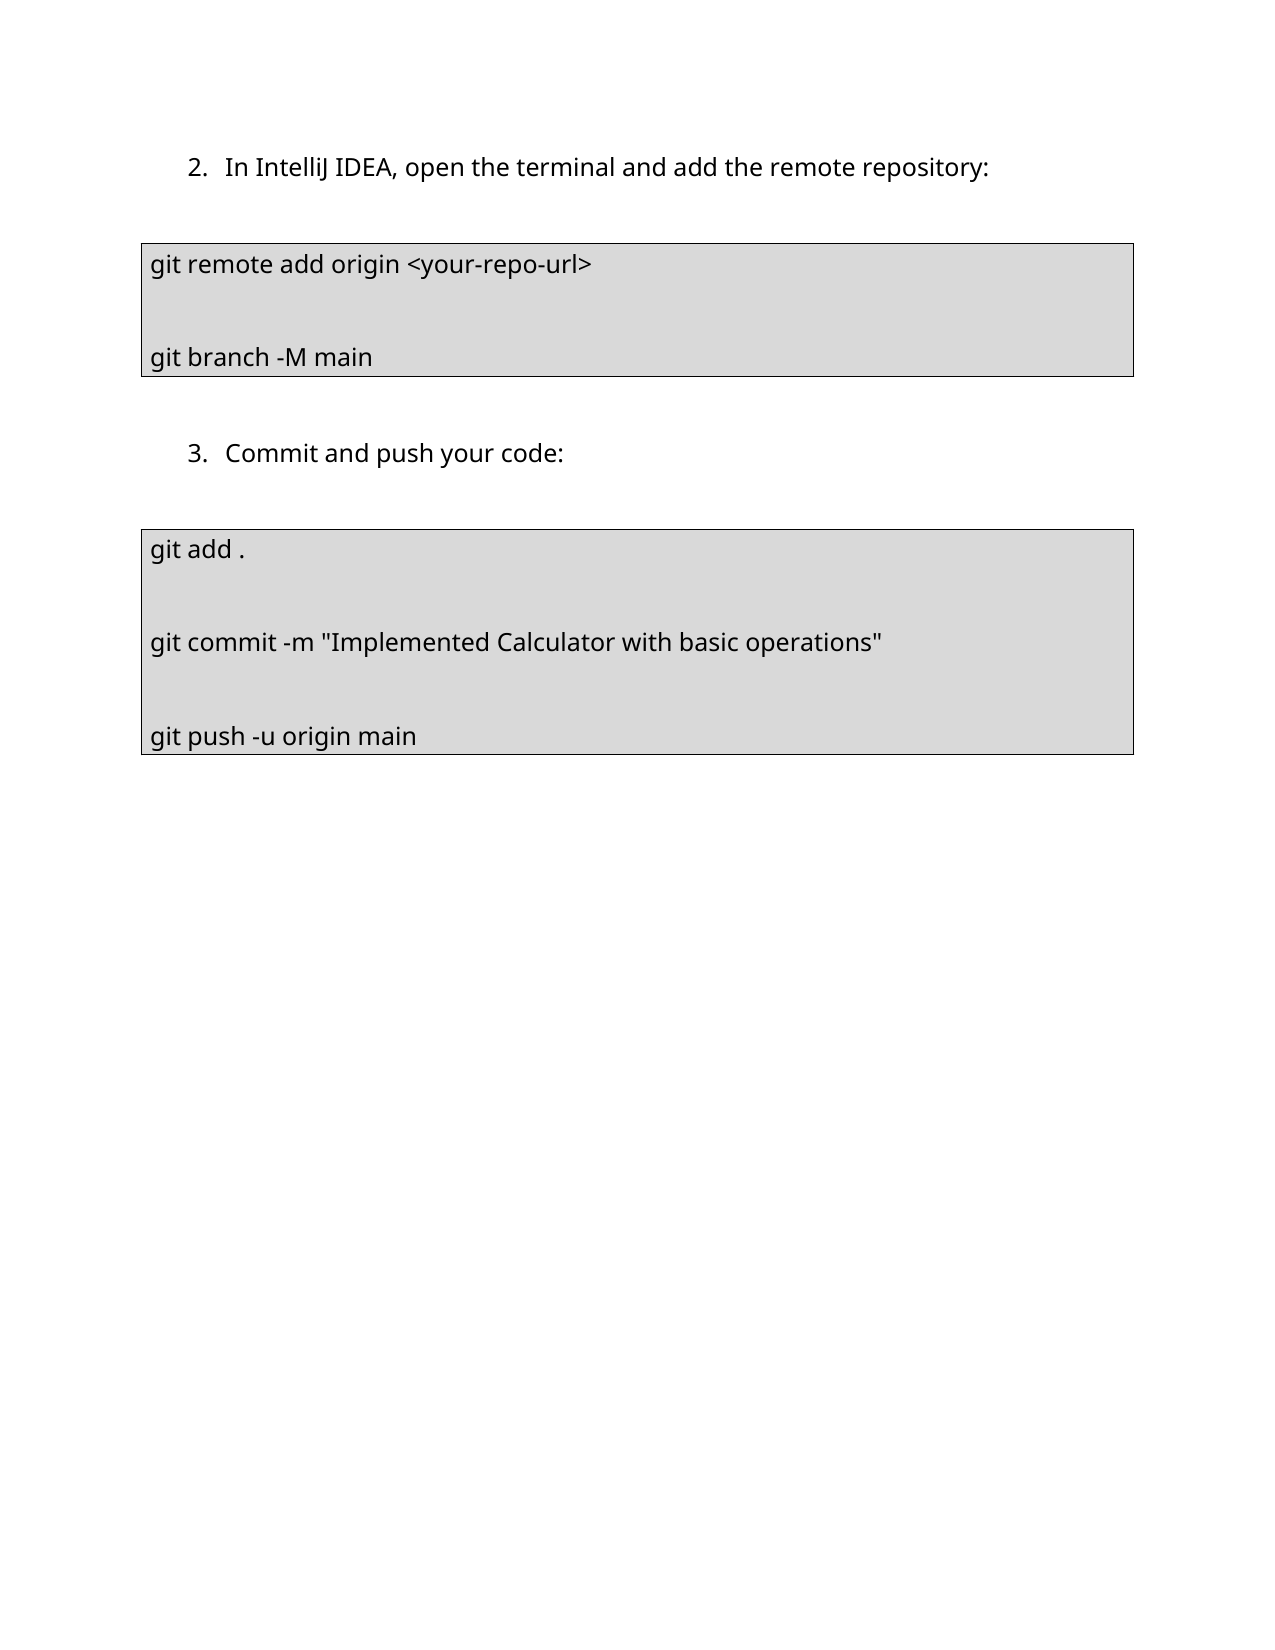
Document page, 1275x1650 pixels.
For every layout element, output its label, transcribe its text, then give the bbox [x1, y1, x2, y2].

text git add . [142, 530, 1133, 566]
text git push -u origin main [142, 715, 1133, 754]
text git remote add origin <your-repo-url> [142, 244, 1133, 280]
list Commit and push your code: [187, 436, 1125, 470]
text git branch -M main [142, 336, 1133, 376]
text git commit -m "Implemented Calculator with basic operations" [142, 622, 1133, 659]
list In IntelliJ IDEA, open the terminal and add the remote repository: [187, 150, 1125, 184]
